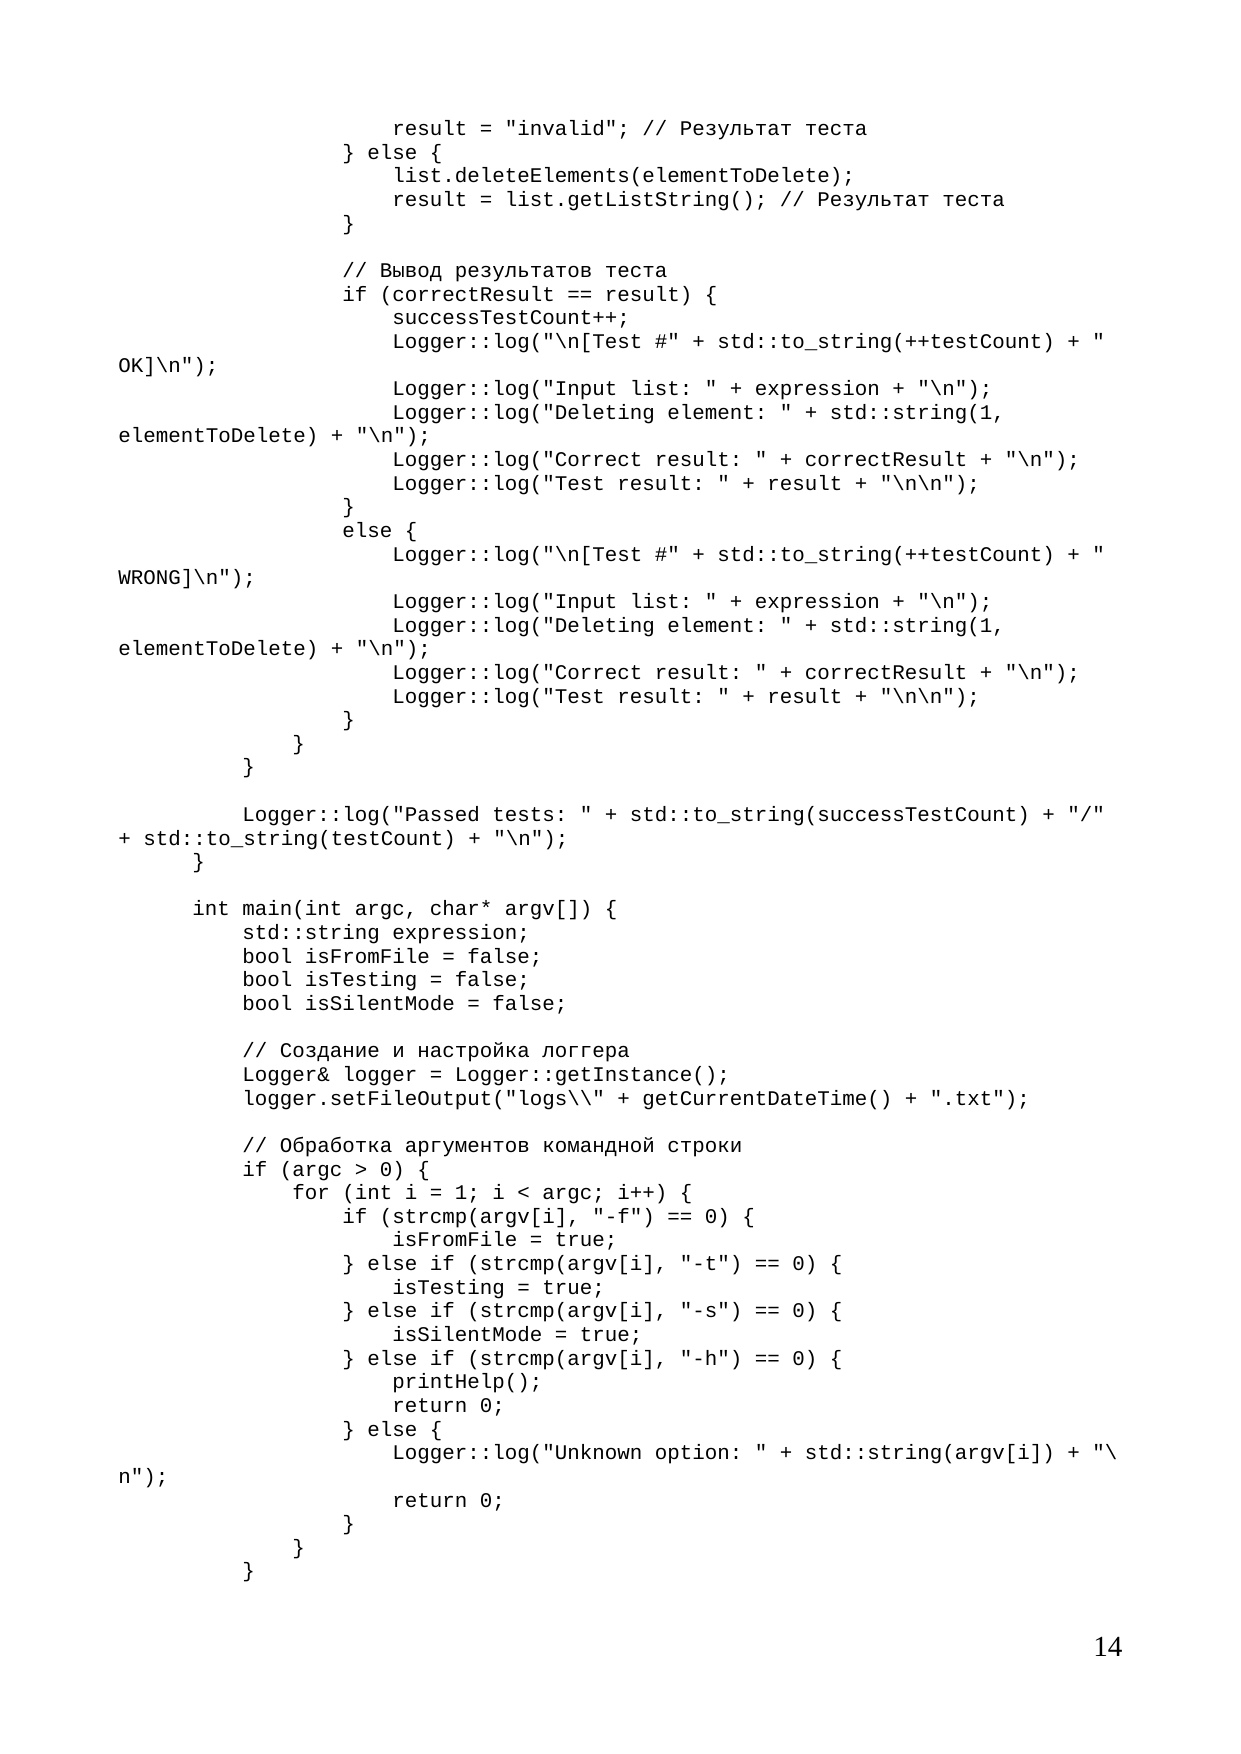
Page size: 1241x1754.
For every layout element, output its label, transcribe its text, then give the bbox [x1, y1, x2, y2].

text bool isSilentMode = false; [118, 993, 1122, 1017]
text Logger::log("\n[Test #" + std::to_string(++testCount) + " WRONG]\n"); [118, 544, 1122, 591]
text } else { [118, 142, 1122, 165]
text bool isTesting = false; [118, 969, 1122, 993]
text list.deleteElements(elementToDelete); [118, 165, 1122, 189]
text } [118, 1537, 1122, 1561]
text Logger::log("Passed tests: " + std::to_string(successTestCount) + "/" + std::to_string(testCount) + "\n"); [118, 804, 1122, 851]
text printHelp(); [118, 1371, 1122, 1395]
text if (correctResult == result) { [118, 284, 1122, 307]
text } [118, 1513, 1122, 1537]
text bool isFromFile = false; [118, 946, 1122, 969]
text Logger::log("Deleting element: " + std::string(1, elementToDelete) + "\n"); [118, 402, 1122, 449]
text } [118, 851, 1122, 875]
text if (argc > 0) { [118, 1158, 1122, 1182]
text Logger::log("Correct result: " + correctResult + "\n"); [118, 449, 1122, 473]
text Logger::log("Input list: " + expression + "\n"); [118, 378, 1122, 402]
text isFromFile = true; [118, 1229, 1122, 1253]
text Logger::log("Test result: " + result + "\n\n"); [118, 686, 1122, 709]
text } else if (strcmp(argv[i], "-h") == 0) { [118, 1348, 1122, 1371]
text } [118, 733, 1122, 757]
text isSilentMode = true; [118, 1324, 1122, 1348]
text } [118, 757, 1122, 780]
text result = "invalid"; // Результат теста [118, 118, 1122, 142]
text Logger::log("\n[Test #" + std::to_string(++testCount) + " OK]\n"); [118, 331, 1122, 378]
text successTestCount++; [118, 307, 1122, 331]
text Logger::log("Test result: " + result + "\n\n"); [118, 473, 1122, 496]
text for (int i = 1; i < argc; i++) { [118, 1182, 1122, 1206]
text } [118, 709, 1122, 733]
text if (strcmp(argv[i], "-f") == 0) { [118, 1206, 1122, 1229]
text } [118, 1561, 1122, 1584]
text result = list.getListString(); // Результат теста [118, 189, 1122, 213]
text isTesting = true; [118, 1277, 1122, 1300]
text // Обработка аргументов командной строки [118, 1135, 1122, 1158]
text return 0; [118, 1489, 1122, 1513]
text } [118, 496, 1122, 520]
text } else { [118, 1419, 1122, 1442]
text Logger& logger = Logger::getInstance(); [118, 1064, 1122, 1088]
text Logger::log("Unknown option: " + std::string(argv[i]) + "\n"); [118, 1442, 1122, 1489]
text return 0; [118, 1395, 1122, 1419]
text Logger::log("Deleting element: " + std::string(1, elementToDelete) + "\n"); [118, 615, 1122, 662]
text Logger::log("Input list: " + expression + "\n"); [118, 591, 1122, 615]
text } [118, 213, 1122, 236]
text } else if (strcmp(argv[i], "-s") == 0) { [118, 1300, 1122, 1324]
text // Вывод результатов теста [118, 260, 1122, 284]
text int main(int argc, char* argv[]) { [118, 898, 1122, 922]
text logger.setFileOutput("logs\\" + getCurrentDateTime() + ".txt"); [118, 1088, 1122, 1111]
text } else if (strcmp(argv[i], "-t") == 0) { [118, 1253, 1122, 1277]
text // Создание и настройка логгера [118, 1040, 1122, 1064]
text std::string expression; [118, 922, 1122, 946]
text Logger::log("Correct result: " + correctResult + "\n"); [118, 662, 1122, 686]
text else { [118, 520, 1122, 544]
